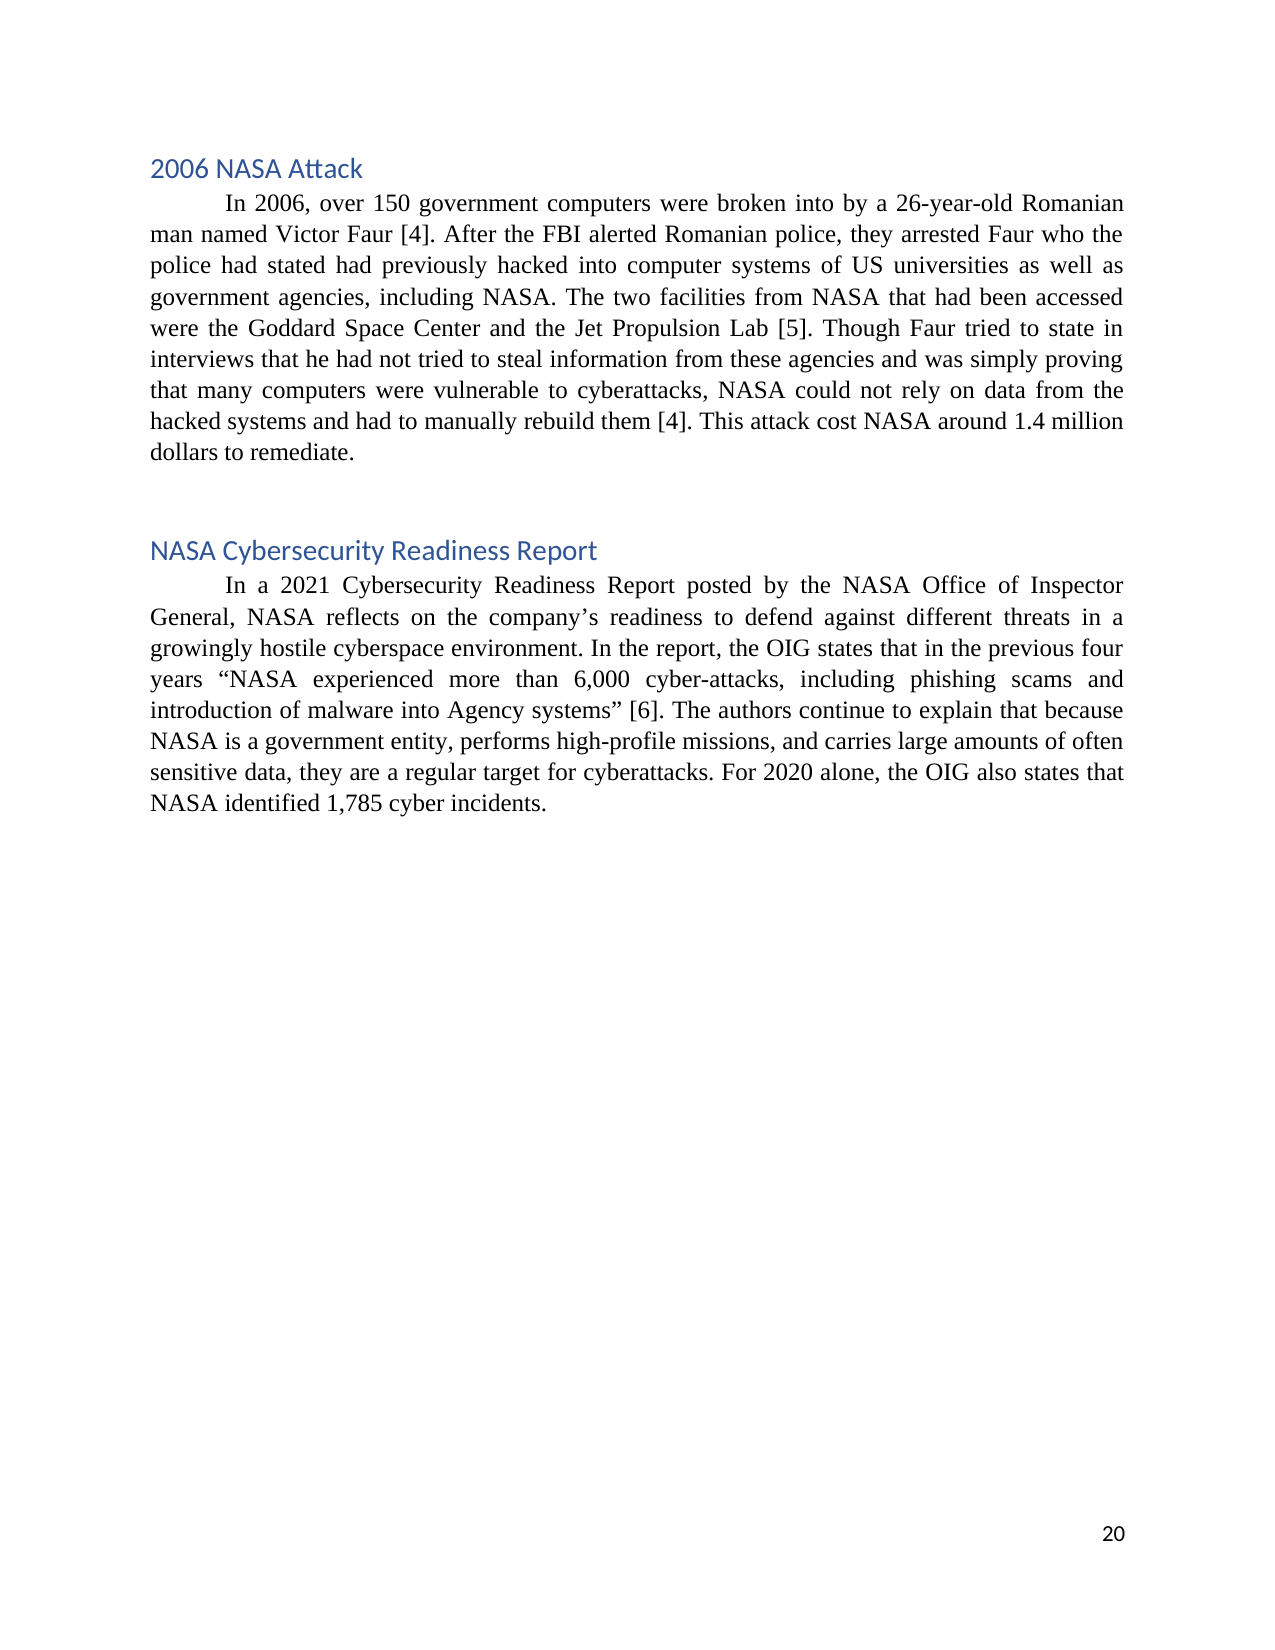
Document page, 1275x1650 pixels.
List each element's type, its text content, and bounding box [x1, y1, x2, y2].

text In 2006, over 150 government computers were broken into by a 26-year-old Romanian man named Victor Faur [4]. After the FBI alerted Romanian police, they arrested Faur who the police had stated had previously hacked into computer systems of US universities as well as government agencies, including NASA. The two facilities from NASA that had been accessed were the Goddard Space Center and the Jet Propulsion Lab [5]. Though Faur tried to state in interviews that he had not tried to steal information from these agencies and was simply proving that many computers were vulnerable to cyberattacks, NASA could not rely on data from the hacked systems and had to manually rebuild them [4]. This attack cost NASA around 1.4 million dollars to remediate. [150, 188, 1125, 466]
subtitle 2006 NASA Attack [150, 150, 1125, 186]
text In a 2021 Cybersecurity Readiness Report posted by the NASA Office of Inspector General, NASA reflects on the company’s readiness to defend against different threats in a growingly hostile cyberspace environment. In the report, the OIG states that in the previous four years “NASA experienced more than 6,000 cyber-attacks, including phishing scams and introduction of malware into Agency systems” [6]. The authors continue to explain that because NASA is a government entity, performs high-profile missions, and carries large amounts of often sensitive data, they are a regular target for cyberattacks. For 2020 alone, the OIG also states that NASA identified 1,785 cyber incidents. [150, 571, 1125, 817]
subtitle NASA Cybersecurity Readiness Report [150, 532, 1125, 568]
